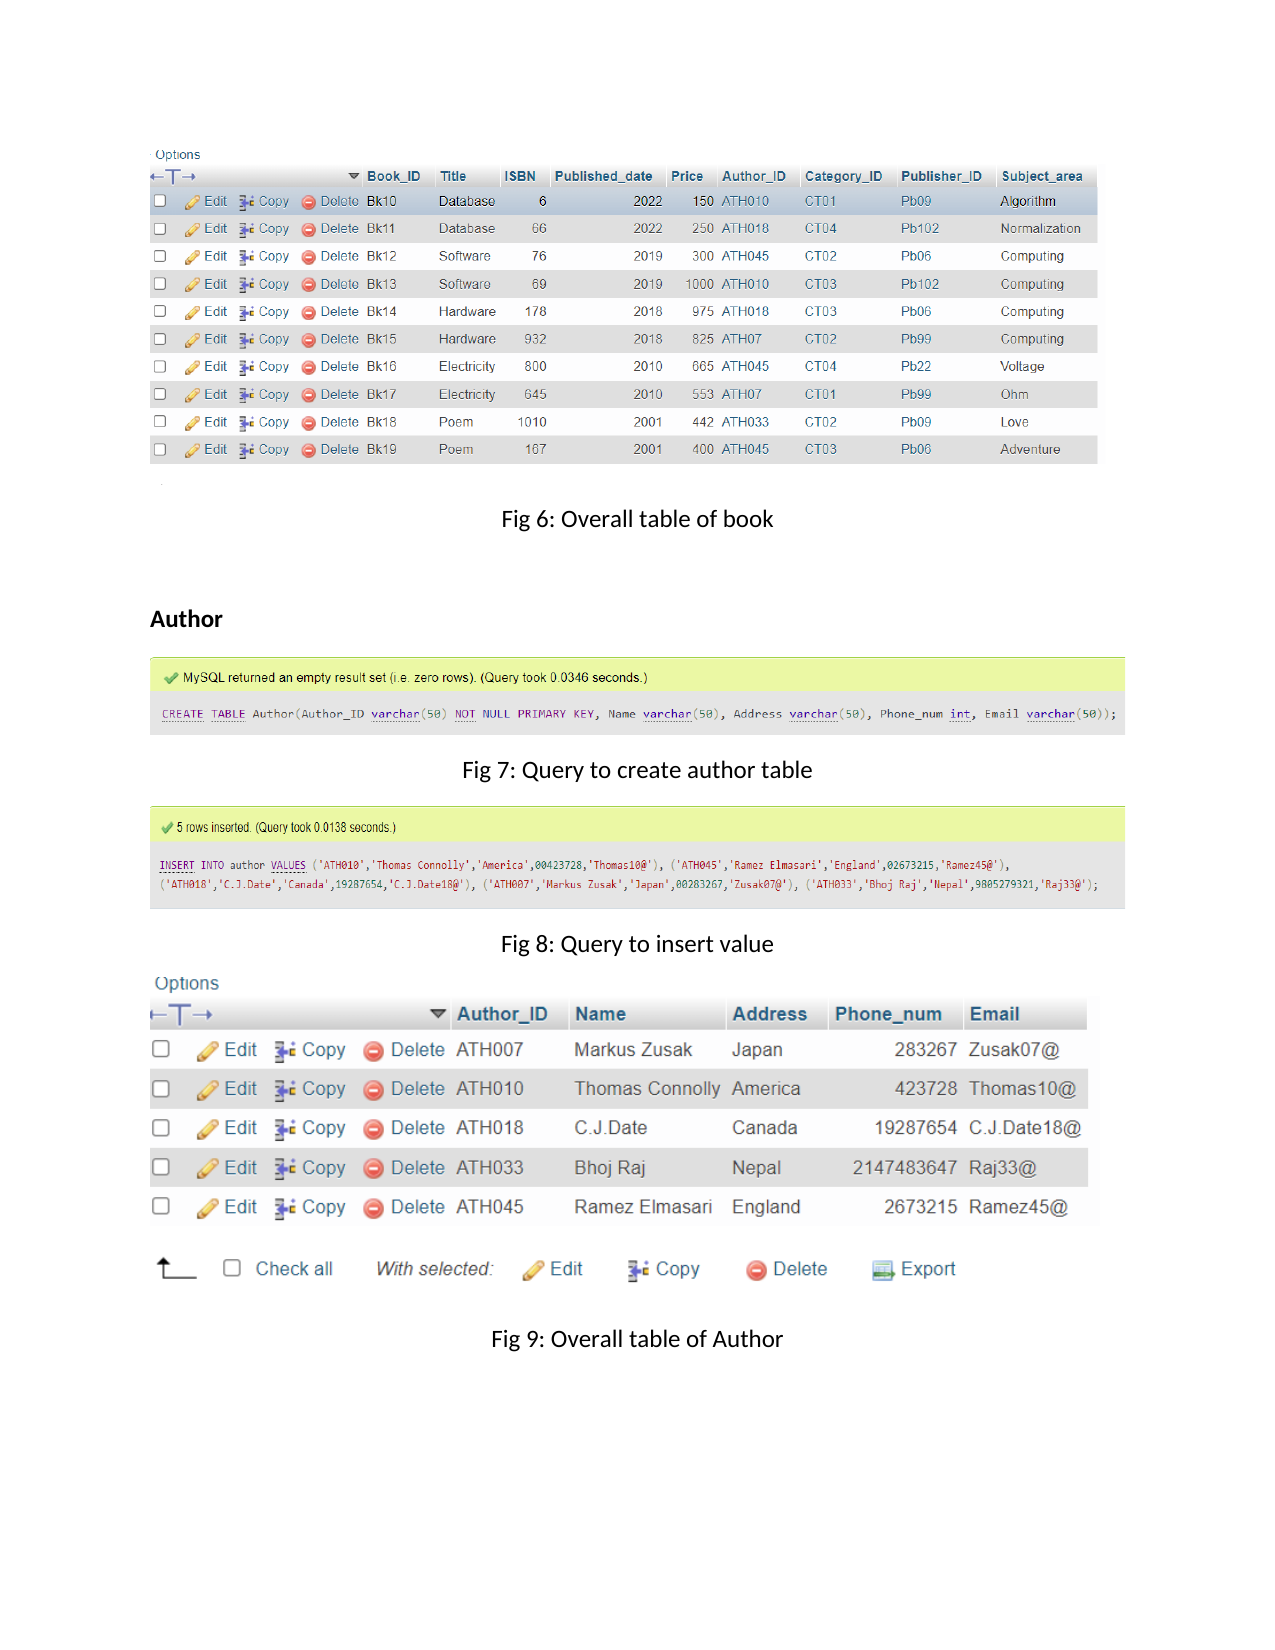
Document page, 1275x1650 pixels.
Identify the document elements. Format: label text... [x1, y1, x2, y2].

picture [150, 803, 1125, 909]
picture [150, 652, 1125, 735]
picture [150, 977, 1125, 1304]
picture [150, 150, 1125, 485]
text Fig 6: Overall table of book [150, 504, 1125, 534]
text Author [150, 603, 1125, 633]
text Fig 9: Overall table of Author [150, 1323, 1125, 1353]
text Fig 8: Query to insert value [150, 928, 1125, 958]
text Fig 7: Query to create author table [150, 754, 1125, 784]
